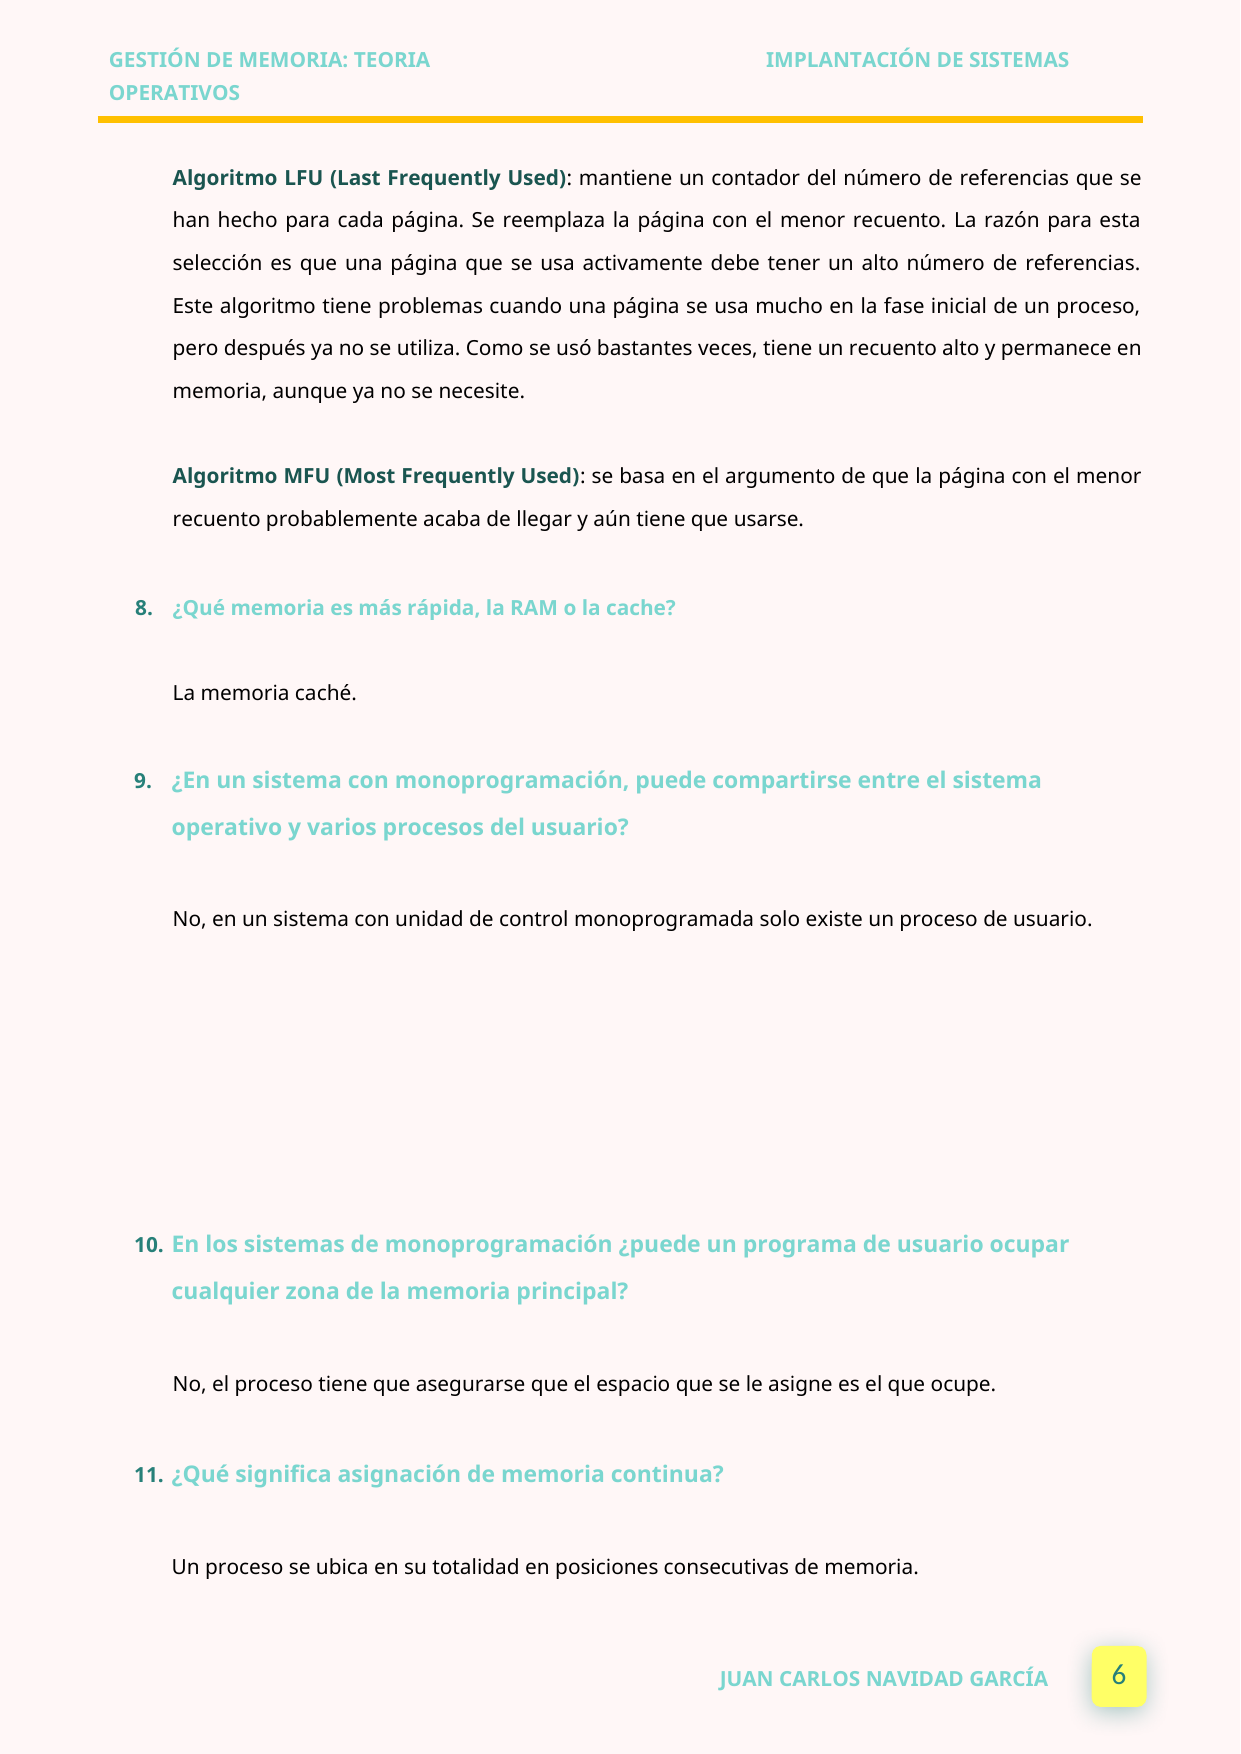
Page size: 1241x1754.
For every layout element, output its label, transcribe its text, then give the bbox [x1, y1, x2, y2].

list No, el proceso tiene que asegurarse que el espacio que se le asigne es el que ocupe. [172, 1369, 1143, 1397]
list ¿En un sistema con monoprogramación, puede compartirse entre el sistema operativo y varios procesos del usuario? [134, 764, 1143, 842]
text Algoritmo LFU (Last Frequently Used): mantiene un contador del número de referencias que se han hecho para cada página. Se reemplaza la página con el menor recuento. La razón para esta selección es que una página que se usa activamente debe tener un alto número de referencias. Este algoritmo tiene problemas cuando una página se usa mucho en la fase inicial de un proceso, pero después ya no se utiliza. Como se usó bastantes veces, tiene un recuento alto y permanece en memoria, aunque ya no se necesite. [172, 163, 1143, 404]
text Algoritmo MFU (Most Frequently Used): se basa en el argumento de que la página con el menor recuento probablemente acaba de llegar y aún tiene que usarse. [172, 461, 1143, 532]
list No, en un sistema con unidad de control monoprogramada solo existe un proceso de usuario. [172, 904, 1143, 933]
text Un proceso se ubica en su totalidad en posiciones consecutivas de memoria. [171, 1552, 1143, 1581]
list ¿Qué memoria es más rápida, la RAM o la cache? [135, 593, 1143, 622]
list ¿Qué significa asignación de memoria continua? [134, 1458, 1143, 1489]
list En los sistemas de monoprogramación ¿puede un programa de usuario ocupar cualquier zona de la memoria principal? [134, 1228, 1143, 1306]
list La memoria caché. [172, 678, 1143, 707]
